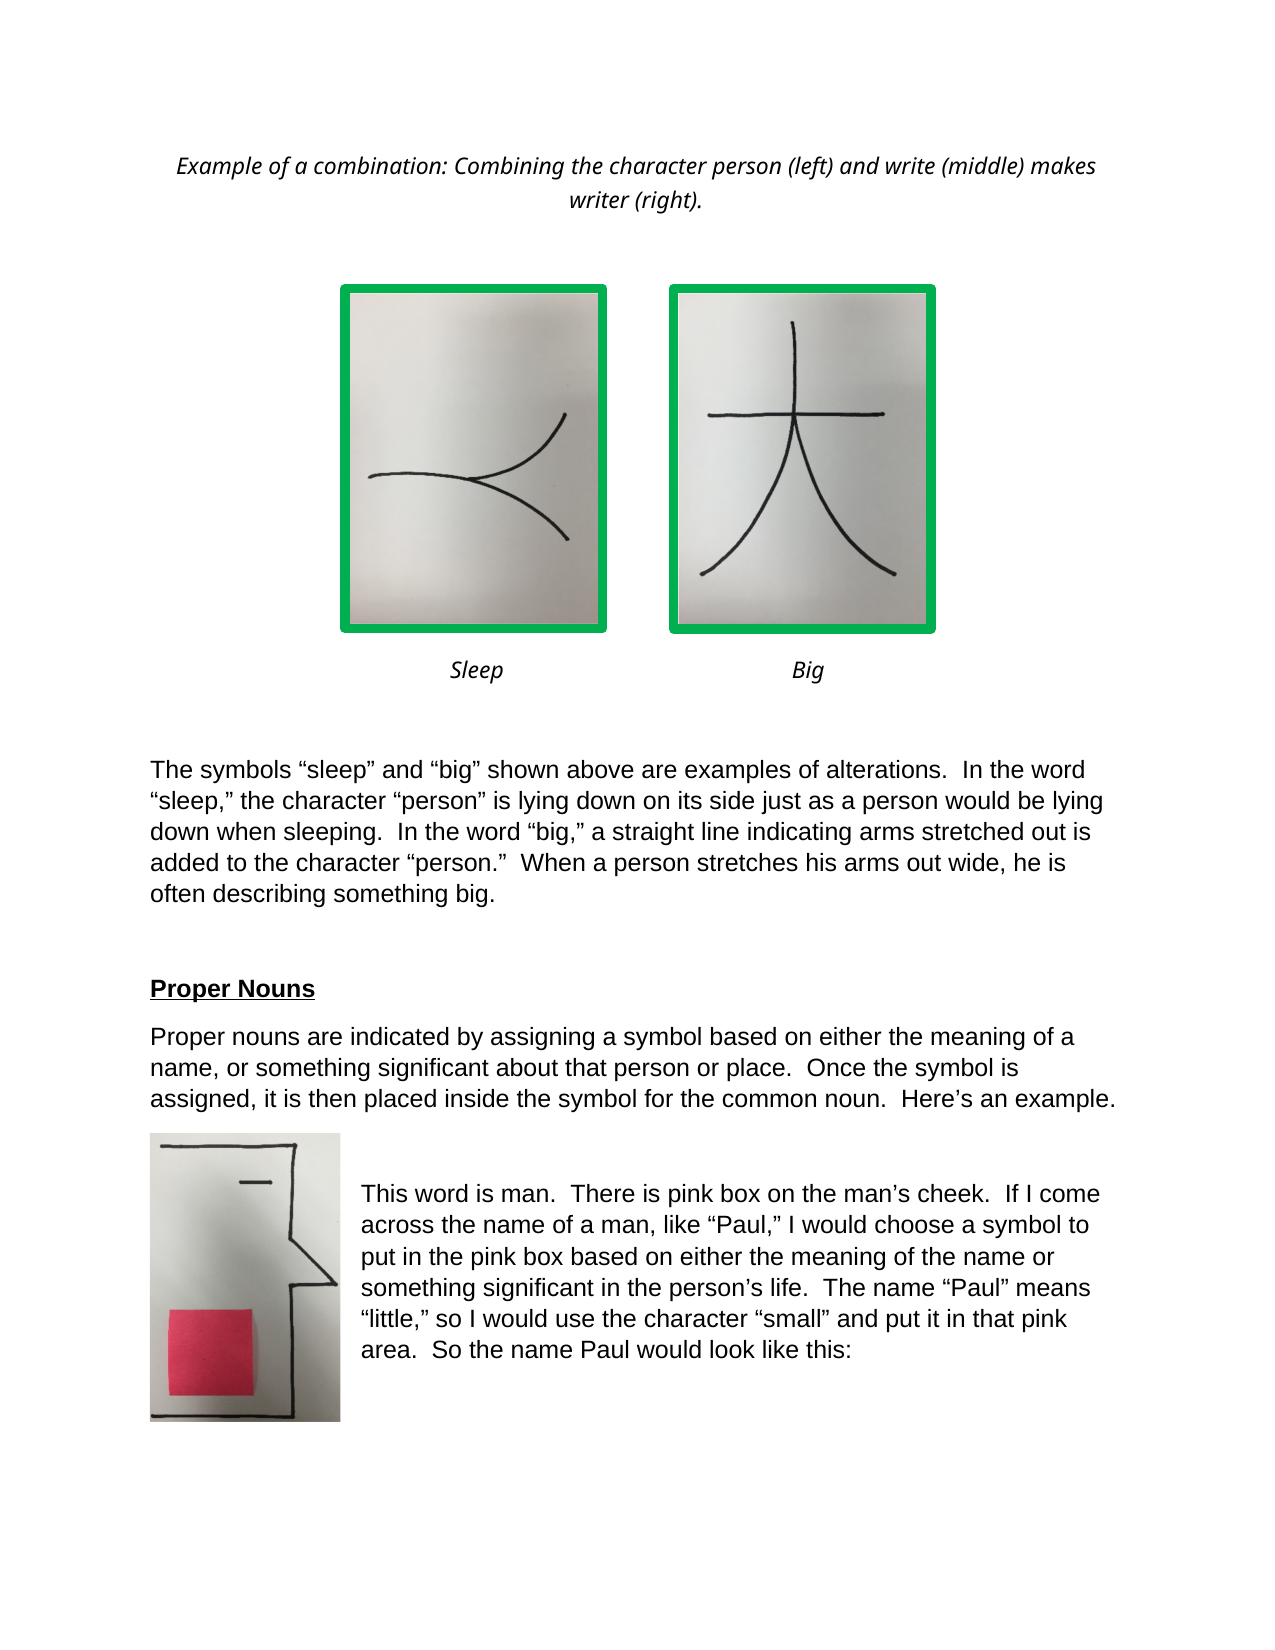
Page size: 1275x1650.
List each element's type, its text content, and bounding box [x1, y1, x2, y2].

text The symbols “sleep” and “big” shown above are examples of alterations. In the word “sleep,” the character “person” is lying down on its side just as a person would be lying down when sleeping. In the word “big,” a straight line indicating arms stretched out is added to the character “person.” When a person stretches his arms out wide, he is often describing something big. [150, 755, 1125, 908]
text This word is man. There is pink box on the man’s cheek. If I come across the name of a man, like “Paul,” I would choose a symbol to put in the pink box based on either the meaning of the name or something significant in the person’s life. The name “Paul” means “little,” so I would use the character “small” and put it in that pink area. So the name Paul would look like this: [341, 1179, 1125, 1363]
picture [679, 294, 926, 624]
text Proper nouns are indicated by assigning a symbol based on either the meaning of a name, or something significant about that person or place. Once the symbol is assigned, it is then placed inside the symbol for the common noun. Here’s an example. [150, 1022, 1125, 1113]
text Example of a combination: Combining the character person (left) and write (middle) makes writer (right). [150, 150, 1125, 215]
picture [149, 1133, 341, 1422]
text Sleep Big [150, 654, 1125, 685]
text Proper Nouns [150, 974, 1125, 1003]
picture [350, 294, 598, 623]
